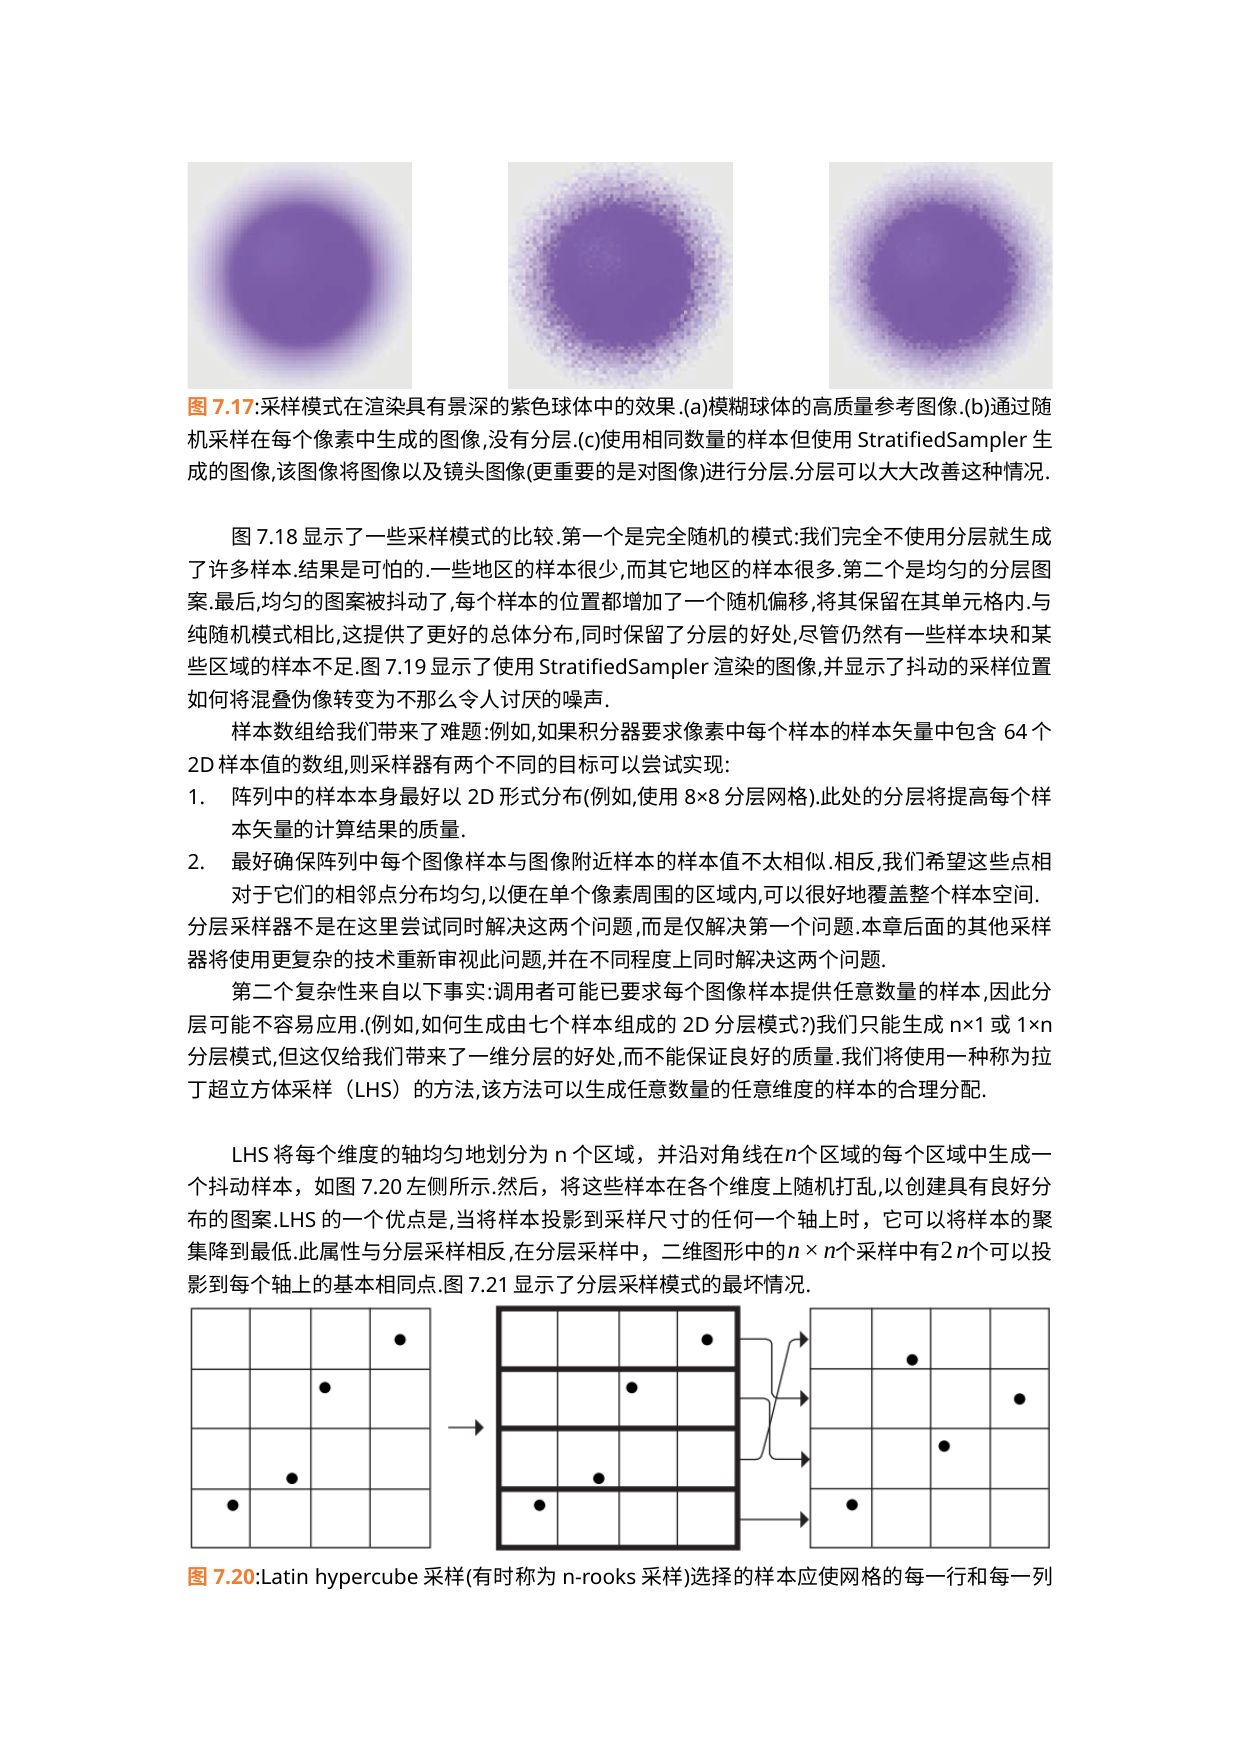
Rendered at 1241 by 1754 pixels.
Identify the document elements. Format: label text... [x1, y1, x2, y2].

list 最好确保阵列中每个图像样本与图像附近样本的样本值不太相似.相反,我们希望这些点相对于它们的相邻点分布均匀,以便在单个像素周围的区域内,可以很好地覆盖整个样本空间. [187, 844, 1053, 909]
text 图7.17:采样模式在渲染具有景深的紫色球体中的效果.(a)模糊球体的高质量参考图像.(b)通过随机采样在每个像素中生成的图像,没有分层.(c)使用相同数量的样本但使用StratifiedSampler生成的图像,该图像将图像以及镜头图像(更重要的是对图像)进行分层.分层可以大大改善这种情况. [187, 390, 1053, 487]
list 阵列中的样本本身最好以2D形式分布(例如,使用8×8分层网格).此处的分层将提高每个样本矢量的计算结果的质量. [187, 779, 1053, 844]
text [187, 1559, 1053, 1592]
text LHS将每个维度的轴均匀地划分为n个区域，并沿对角线在个区域的每个区域中生成一个抖动样本，如图7.20左侧所示.然后，将这些样本在各个维度上随机打乱,以创建具有良好分布的图案.LHS的一个优点是,当将样本投影到采样尺寸的任何一个轴上时，它可以将样本的聚集降到最低.此属性与分层采样相反,在分层采样中，二维图形中的个采样中有个可以投影到每个轴上的基本相同点.图7.21显示了分层采样模式的最坏情况. [187, 1137, 1053, 1299]
text 样本数组给我们带来了难题:例如,如果积分器要求像素中每个样本的样本矢量中包含64个2D样本值的数组,则采样器有两个不同的目标可以尝试实现: [187, 714, 1053, 779]
text 第二个复杂性来自以下事实:调用者可能已要求每个图像样本提供任意数量的样本,因此分层可能不容易应用.(例如,如何生成由七个样本组成的2D分层模式?)我们只能生成n×1或1×n分层模式,但这仅给我们带来了一维分层的好处,而不能保证良好的质量.我们将使用一种称为拉丁超立方体采样（LHS）的方法,该方法可以生成任意数量的任意维度的样本的合理分配. [187, 974, 1053, 1104]
text 分层采样器不是在这里尝试同时解决这两个问题,而是仅解决第一个问题.本章后面的其他采样器将使用更复杂的技术重新审视此问题,并在不同程度上同时解决这两个问题. [187, 909, 1053, 974]
text 图7.18显示了一些采样模式的比较.第一个是完全随机的模式:我们完全不使用分层就生成了许多样本.结果是可怕的.一些地区的样本很少,而其它地区的样本很多.第二个是均匀的分层图案.最后,均匀的图案被抖动了,每个样本的位置都增加了一个随机偏移,将其保留在其单元格内.与纯随机模式相比,这提供了更好的总体分布,同时保留了分层的好处,尽管仍然有一些样本块和某些区域的样本不足.图7.19显示了使用StratifiedSampler渲染的图像,并显示了抖动的采样位置如何将混叠伪像转变为不那么令人讨厌的噪声. [187, 519, 1053, 714]
